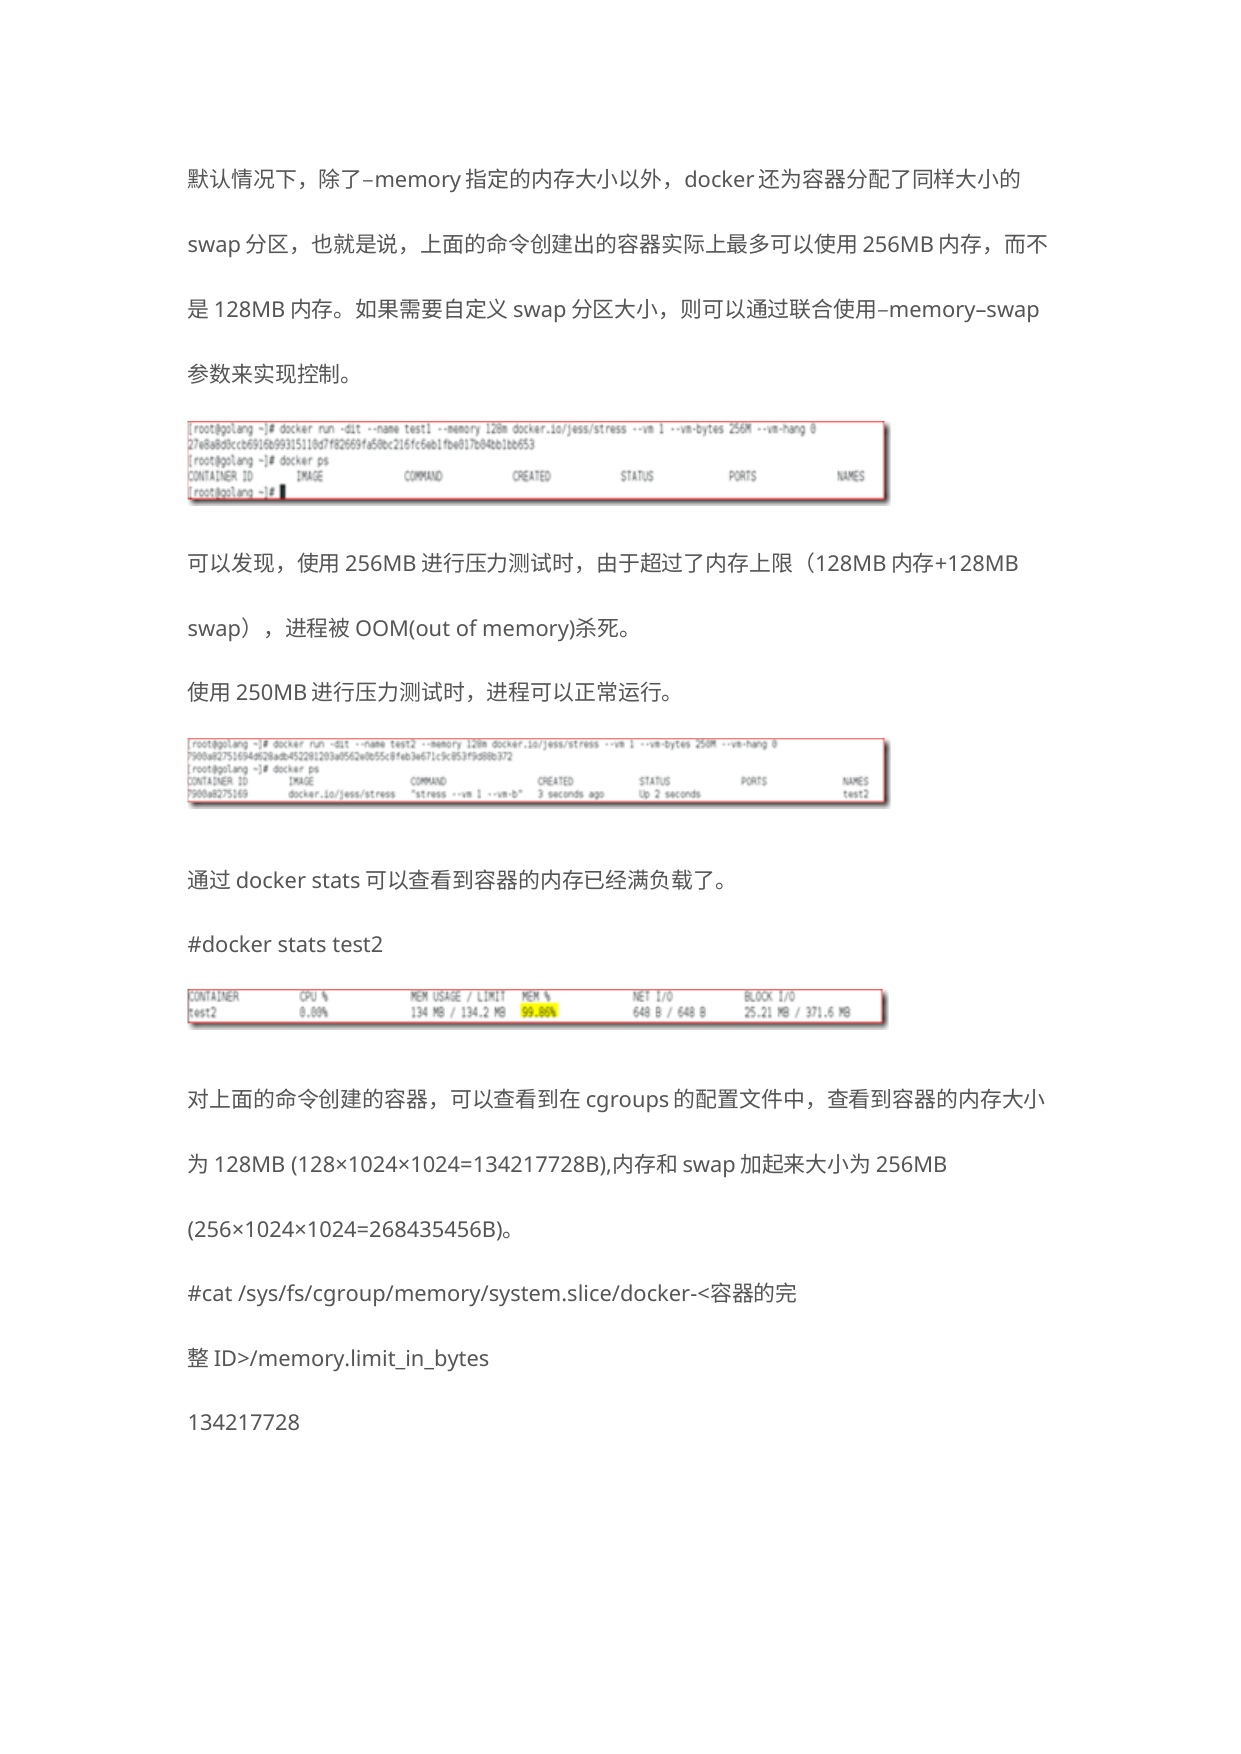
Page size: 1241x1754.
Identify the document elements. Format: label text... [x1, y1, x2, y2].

picture [187, 738, 891, 809]
picture [187, 421, 891, 506]
text 通过docker stats可以查看到容器的内存已经满负载了。 [187, 863, 1053, 896]
text 默认情况下，除了–memory指定的内存大小以外，docker还为容器分配了同样大小的swap分区，也就是说，上面的命令创建出的容器实际上最多可以使用256MB内存，而不是128MB内存。如果需要自定义swap分区大小，则可以通过联合使用–memory–swap参数来实现控制。 [187, 162, 1053, 389]
text 使用250MB进行压力测试时，进程可以正常运行。 [187, 674, 1053, 707]
picture [187, 989, 889, 1030]
text #cat /sys/fs/cgroup/memory/system.slice/docker-<容器的完整ID>/memory.limit_in_bytes 134217728 [187, 1276, 1053, 1438]
text 对上面的命令创建的容器，可以查看到在cgroups的配置文件中，查看到容器的内存大小为128MB (128×1024×1024=134217728B),内存和swap加起来大小为256MB (256×1024×1024=268435456B)。 [187, 1081, 1053, 1244]
text 可以发现，使用256MB进行压力测试时，由于超过了内存上限（128MB内存+128MB swap），进程被OOM(out of memory)杀死。 [187, 545, 1053, 643]
text #docker stats test2 [187, 927, 1053, 960]
